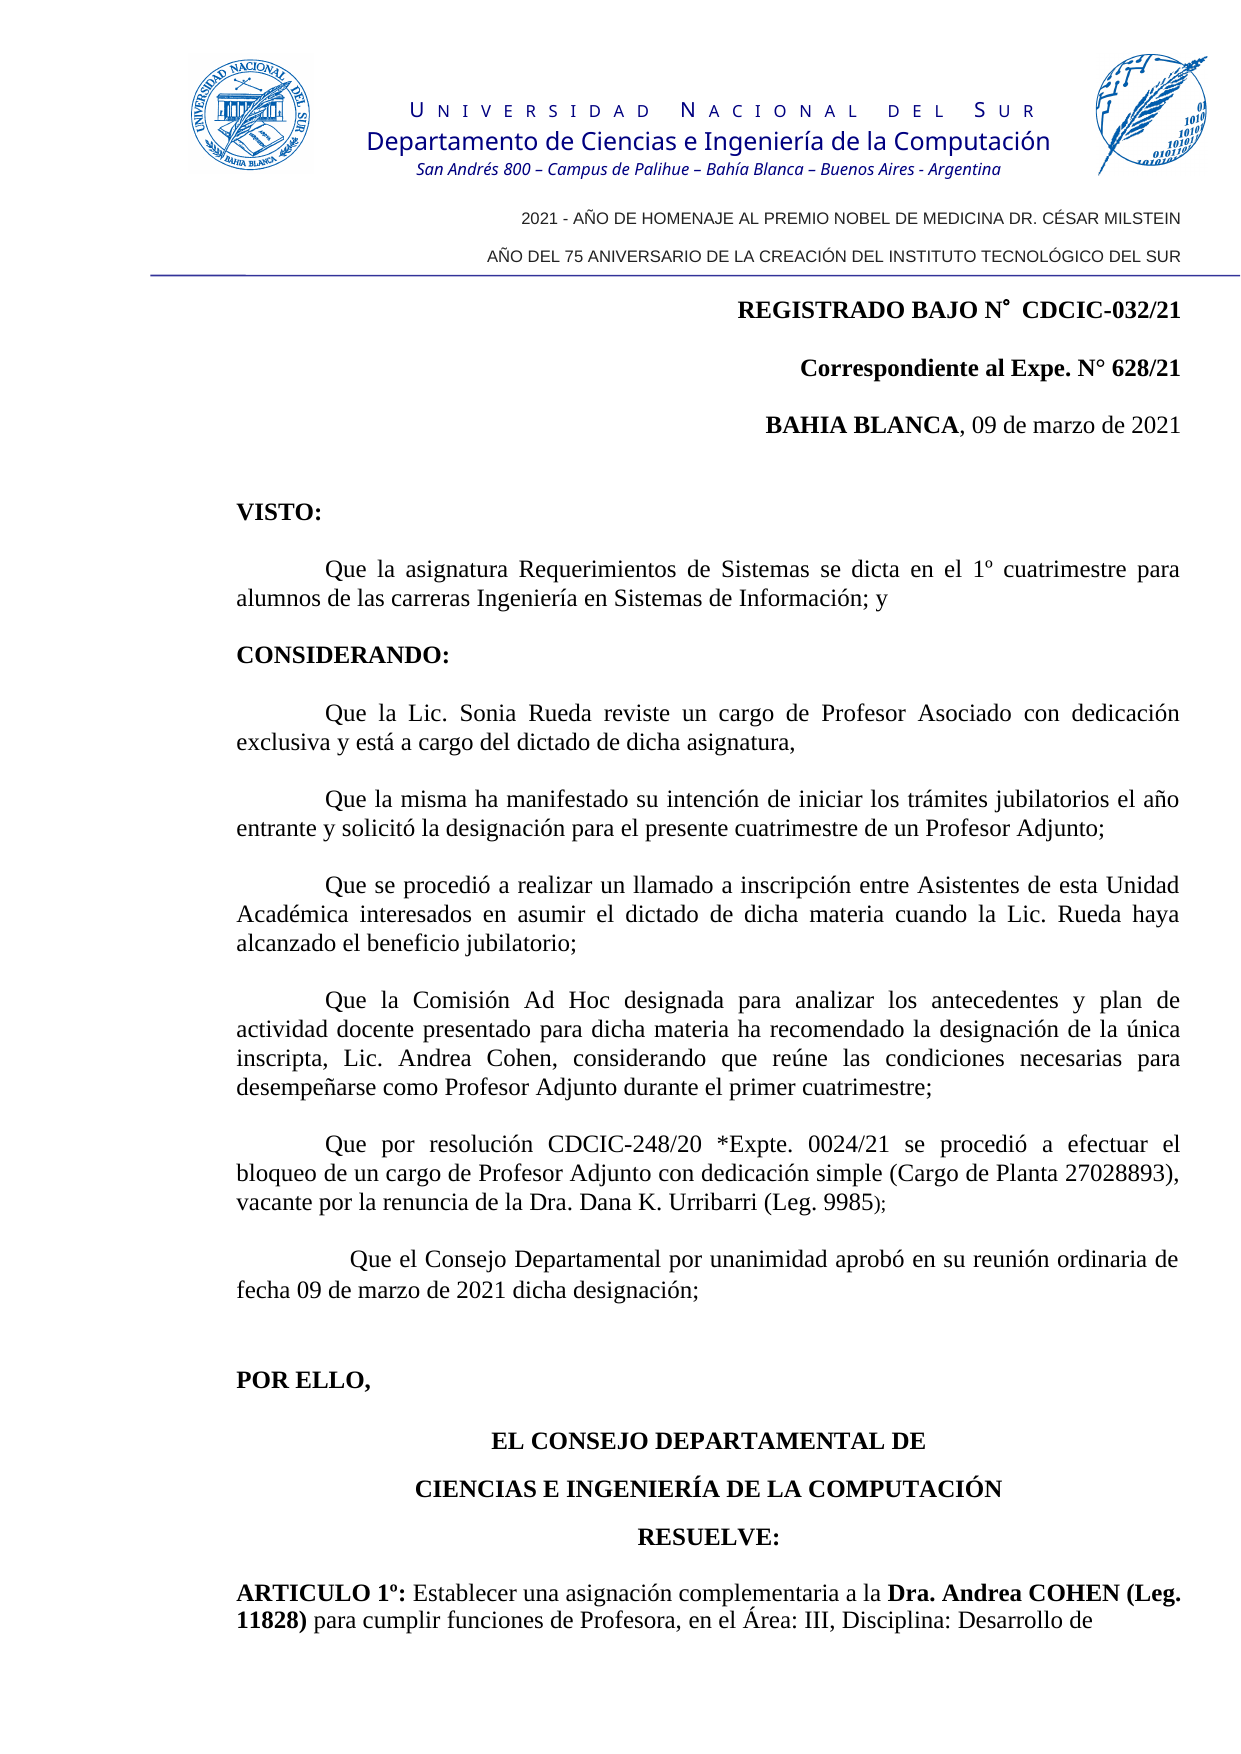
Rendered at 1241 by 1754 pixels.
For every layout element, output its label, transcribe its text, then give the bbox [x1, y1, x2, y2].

text EL CONSEJO DEPARTAMENTAL DE [236, 1426, 1181, 1455]
text Que el Consejo Departamental por unanimidad aprobó en su reunión ordinaria de fecha 09 de marzo de 2021 dicha designación; [236, 1244, 1181, 1304]
text Que se procedió a realizar un llamado a inscripción entre Asistentes de esta Unidad Académica interesados en asumir el dictado de dicha materia cuando la Lic. Rueda haya alcanzado el beneficio jubilatorio; [236, 870, 1181, 957]
text BAHIA BLANCA, 09 de marzo de 2021 [236, 410, 1181, 439]
text Que la asignatura Requerimientos de Sistemas se dicta en el 1º cuatrimestre para alumnos de las carreras Ingeniería en Sistemas de Información; y [236, 554, 1181, 612]
picture [187, 53, 315, 174]
text CIENCIAS E INGENIERÍA DE LA COMPUTACIÓN [236, 1474, 1181, 1503]
text RESUELVE: [236, 1522, 1181, 1551]
text Que por resolución CDCIC-248/20 *Expte. 0024/21 se procedió a efectuar el bloqueo de un cargo de Profesor Adjunto con dedicación simple (Cargo de Planta 27028893), vacante por la renuncia de la Dra. Dana K. Urribarri (Leg. 9985); [236, 1129, 1181, 1215]
text REGISTRADO BAJO N CDCIC-032/21 [236, 295, 1181, 324]
text VISTO: [236, 497, 1181, 525]
text ARTICULO 1º: Establecer una asignación complementaria a la Dra. Andrea COHEN (Leg. 11828) para cumplir funciones de Profesora, en el Área: III, Disciplina: Desarrollo de [236, 1579, 1181, 1633]
text CONSIDERANDO: [236, 640, 1181, 669]
text Que la Comisión Ad Hoc designada para analizar los antecedentes y plan de actividad docente presentado para dicha materia ha recomendado la designación de la única inscripta, Lic. Andrea Cohen, considerando que reúne las condiciones necesarias para desempeñarse como Profesor Adjunto durante el primer cuatrimestre; [236, 985, 1181, 1100]
text POR ELLO, [236, 1365, 1181, 1394]
text Que la misma ha manifestado su intención de iniciar los trámites jubilatorios el año entrante y solicitó la designación para el presente cuatrimestre de un Profesor Adjunto; [236, 784, 1181, 842]
text Que la Lic. Sonia Rueda reviste un cargo de Profesor Asociado con dedicación exclusiva y está a cargo del dictado de dicha asignatura, [236, 698, 1181, 755]
picture [1095, 53, 1209, 176]
text Correspondiente al Expe. N° 628/21 [236, 353, 1181, 382]
